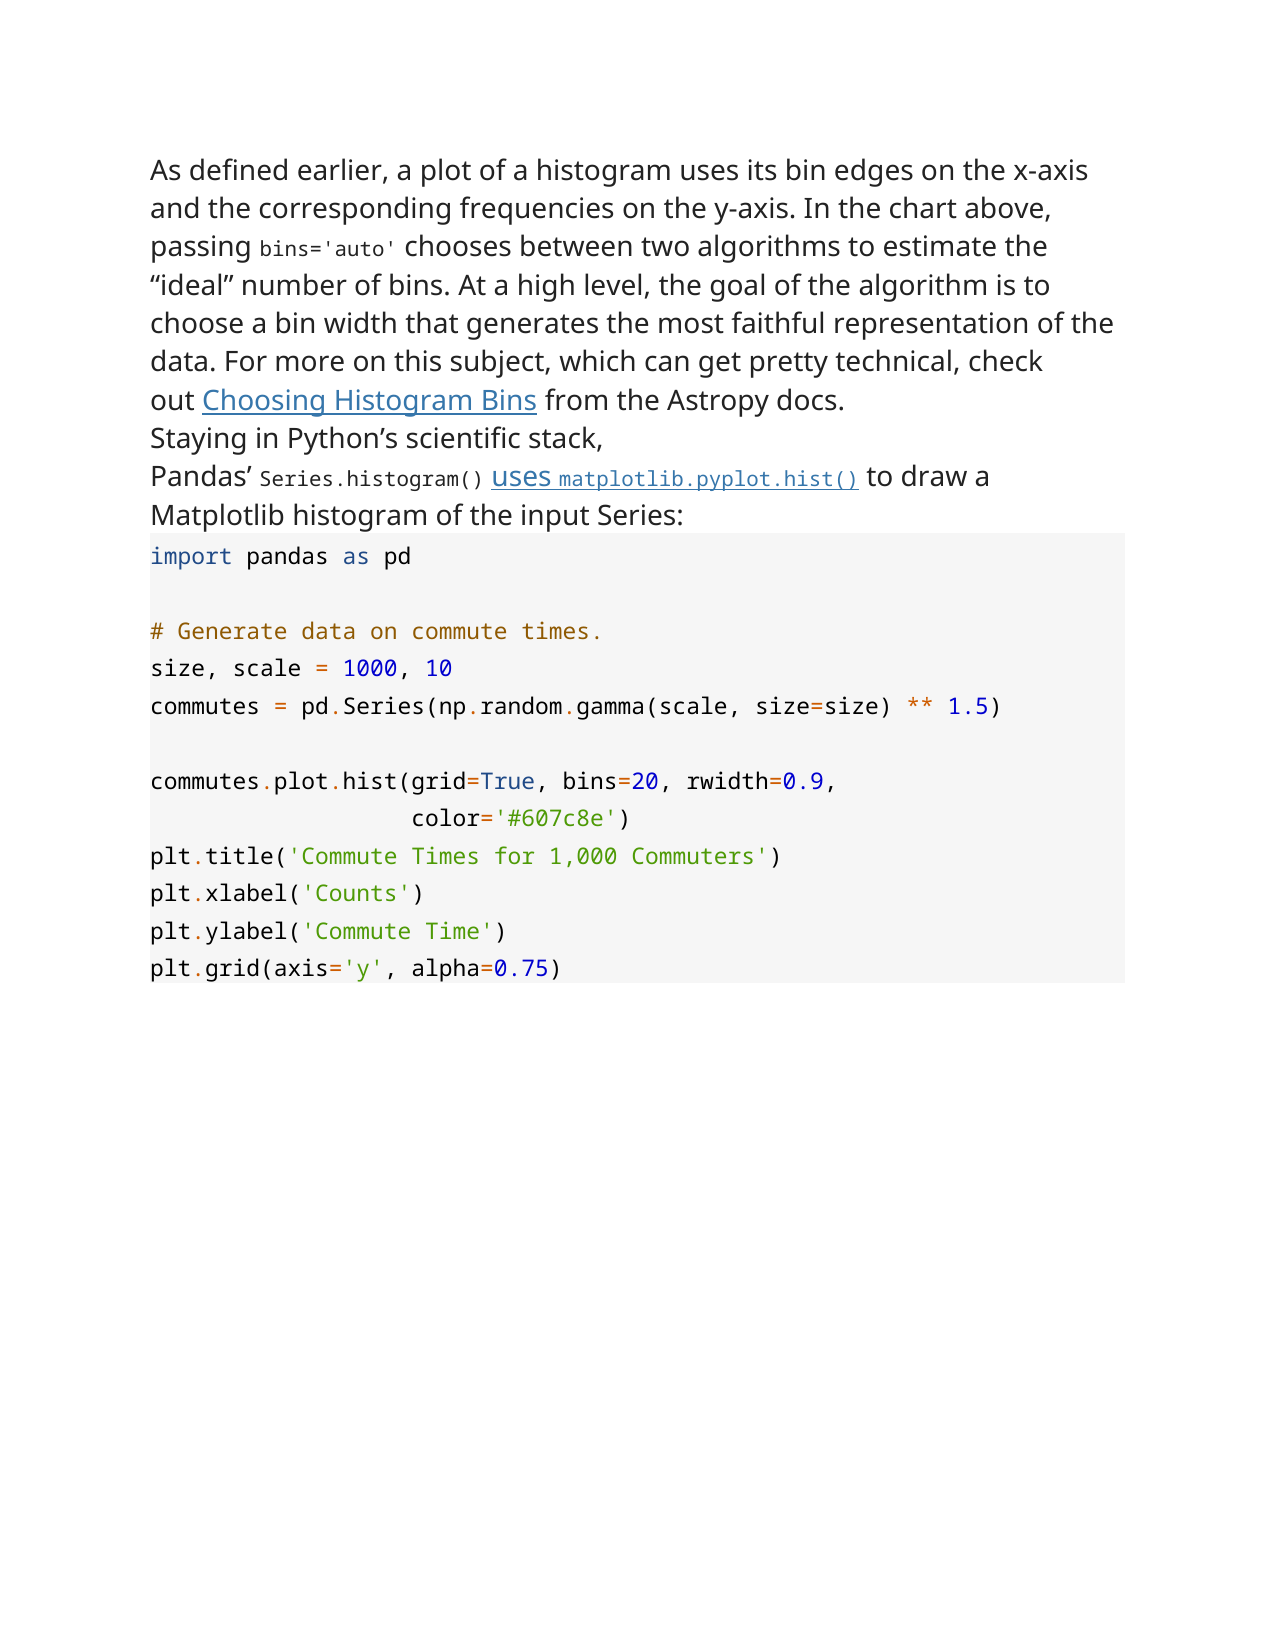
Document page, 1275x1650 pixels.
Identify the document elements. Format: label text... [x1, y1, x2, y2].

text plt.grid(axis='y', alpha=0.75) [150, 946, 1125, 983]
text commutes = pd.Series(np.random.gamma(scale, size=size) ** 1.5) [150, 683, 1125, 721]
text plt.title('Commute Times for 1,000 Commuters') [150, 833, 1125, 871]
text As defined earlier, a plot of a histogram uses its bin edges on the x-axis and the corresponding frequencies on the y-axis. In the chart above, passing bins='auto' chooses between two algorithms to estimate the “ideal” number of bins. At a high level, the goal of the algorithm is to choose a bin width that generates the most faithful representation of the data. For more on this subject, which can get pretty technical, check out Choosing Histogram Bins from the Astropy docs. [150, 150, 1125, 418]
text Staying in Python’s scientific stack, Pandas’ Series.histogram() uses matplotlib.pyplot.hist() to draw a Matplotlib histogram of the input Series: [150, 418, 1125, 533]
text color='#607c8e') [150, 796, 1125, 833]
text size, scale = 1000, 10 [150, 646, 1125, 683]
text plt.xlabel('Counts') [150, 871, 1125, 908]
text commutes.plot.hist(grid=True, bins=20, rwidth=0.9, [150, 758, 1125, 796]
text # Generate data on commute times. [150, 608, 1125, 646]
text import pandas as pd [150, 533, 1125, 571]
text plt.ylabel('Commute Time') [150, 908, 1125, 946]
